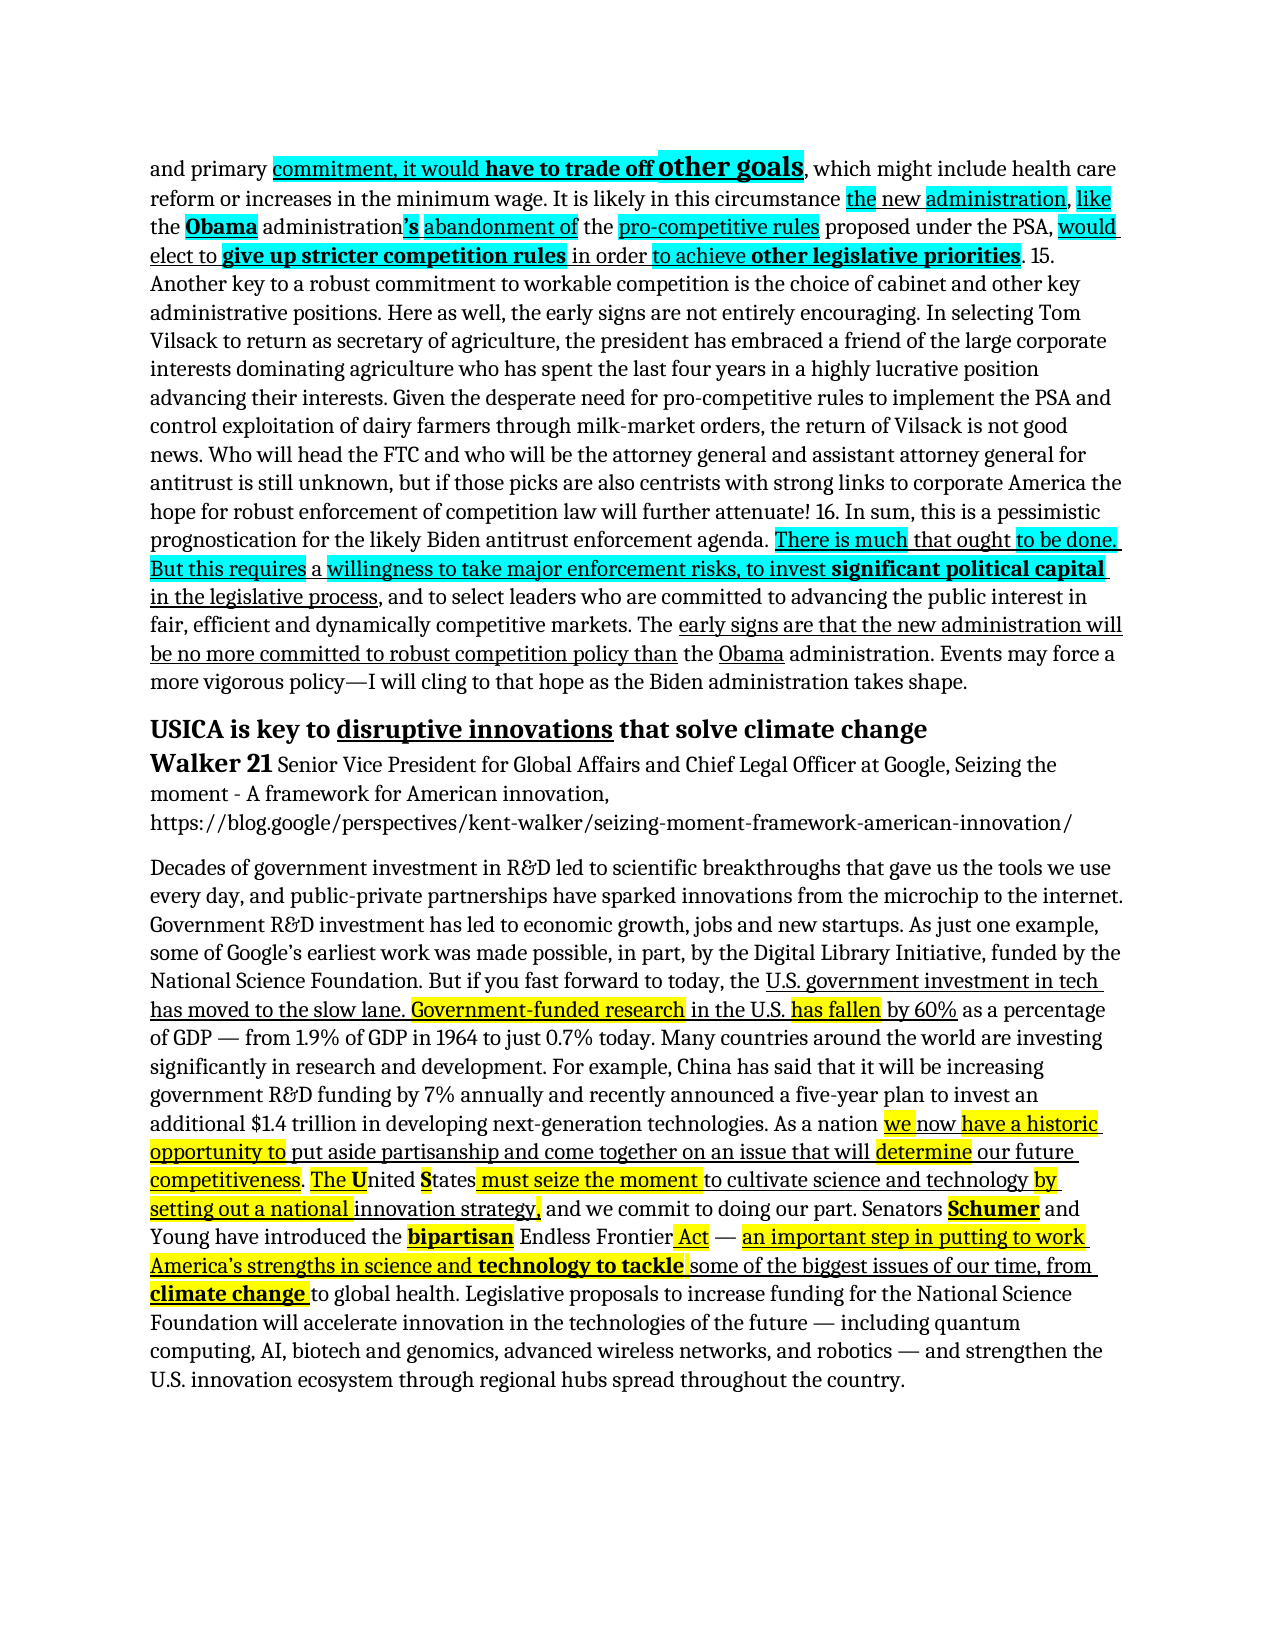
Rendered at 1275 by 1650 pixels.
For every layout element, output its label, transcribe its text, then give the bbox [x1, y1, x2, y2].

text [150, 150, 1125, 695]
subtitle USICA is key to disruptive innovations that solve climate change [150, 714, 1125, 745]
text Walker 21 Senior Vice President for Global Affairs and Chief Legal Officer at Google, Seizing the moment - A framework for American innovation, https://blog.google/perspectives/kent-walker/seizing-moment-framework-american-innovation/ [150, 748, 1125, 836]
text Decades of government investment in R&D led to scientific breakthroughs that gave us the tools we use every day, and public-private partnerships have sparked innovations from the microchip to the internet. Government R&D investment has led to economic growth, jobs and new startups. As just one example, some of Google’s earliest work was made possible, in part, by the Digital Library Initiative, funded by the National Science Foundation. But if you fast forward to today, the U.S. government investment in tech has moved to the slow lane. Government-funded research in the U.S. has fallen by 60% as a percentage of GDP — from 1.9% of GDP in 1964 to just 0.7% today. Many countries around the world are investing significantly in research and development. For example, China has said that it will be increasing government R&D funding by 7% annually and recently announced a five-year plan to invest an additional $1.4 trillion in developing next-generation technologies. As a nation we now have a historic opportunity to put aside partisanship and come together on an issue that will determine our future competitiveness. The United States must seize the moment to cultivate science and technology by setting out a national innovation strategy, and we commit to doing our part. Senators Schumer and Young have introduced the bipartisan Endless Frontier Act — an important step in putting to work America’s strengths in science and technology to tackle some of the biggest issues of our time, from climate change to global health. Legislative proposals to increase funding for the National Science Foundation will accelerate innovation in the technologies of the future — including quantum computing, AI, biotech and genomics, advanced wireless networks, and robotics — and strengthen the U.S. innovation ecosystem through regional hubs spread throughout the country. [150, 854, 1125, 1393]
